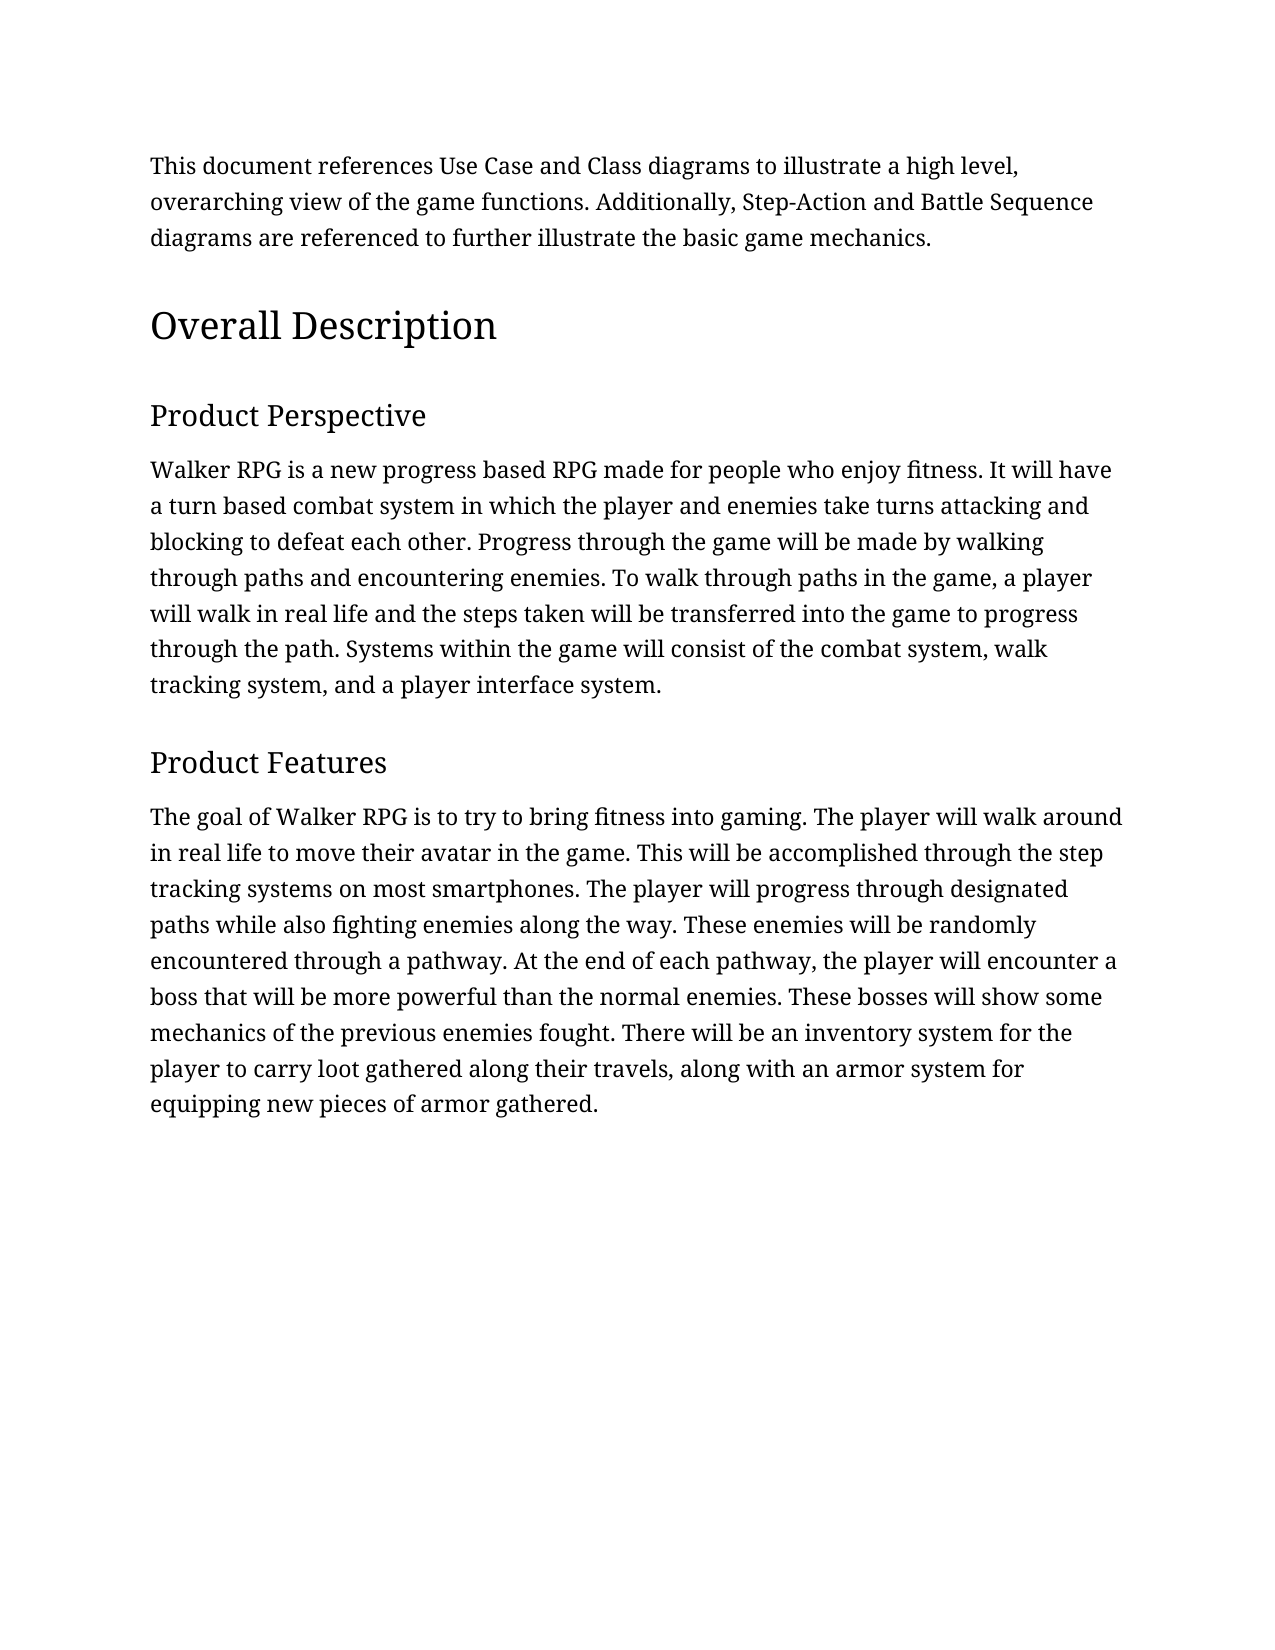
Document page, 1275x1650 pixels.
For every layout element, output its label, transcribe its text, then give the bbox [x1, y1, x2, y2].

text Walker RPG is a new progress based RPG made for people who enjoy fitness. It will have a turn based combat system in which the player and enemies take turns attacking and blocking to defeat each other. Progress through the game will be made by walking through paths and encountering enemies. To walk through paths in the game, a player will walk in real life and the steps taken will be transferred into the game to progress through the path. Systems within the game will consist of the combat system, walk tracking system, and a player interface system. [150, 454, 1125, 701]
subtitle Overall Description [150, 299, 1125, 351]
text This document references Use Case and Class diagrams to illustrate a high level, overarching view of the game functions. Additionally, Step-Action and Battle Sequence diagrams are referenced to further illustrate the basic game mechanics. [150, 150, 1125, 253]
subtitle Product Features [150, 743, 1125, 782]
subtitle Product Perspective [150, 396, 1125, 435]
text The goal of Walker RPG is to try to bring fitness into gaming. The player will walk around in real life to move their avatar in the game. This will be accomplished through the step tracking systems on most smartphones. The player will progress through designated paths while also fighting enemies along the way. These enemies will be randomly encountered through a pathway. At the end of each pathway, the player will encounter a boss that will be more powerful than the normal enemies. These bosses will show some mechanics of the previous enemies fought. There will be an inventory system for the player to carry loot gathered along their travels, along with an armor system for equipping new pieces of armor gathered. [150, 801, 1125, 1120]
